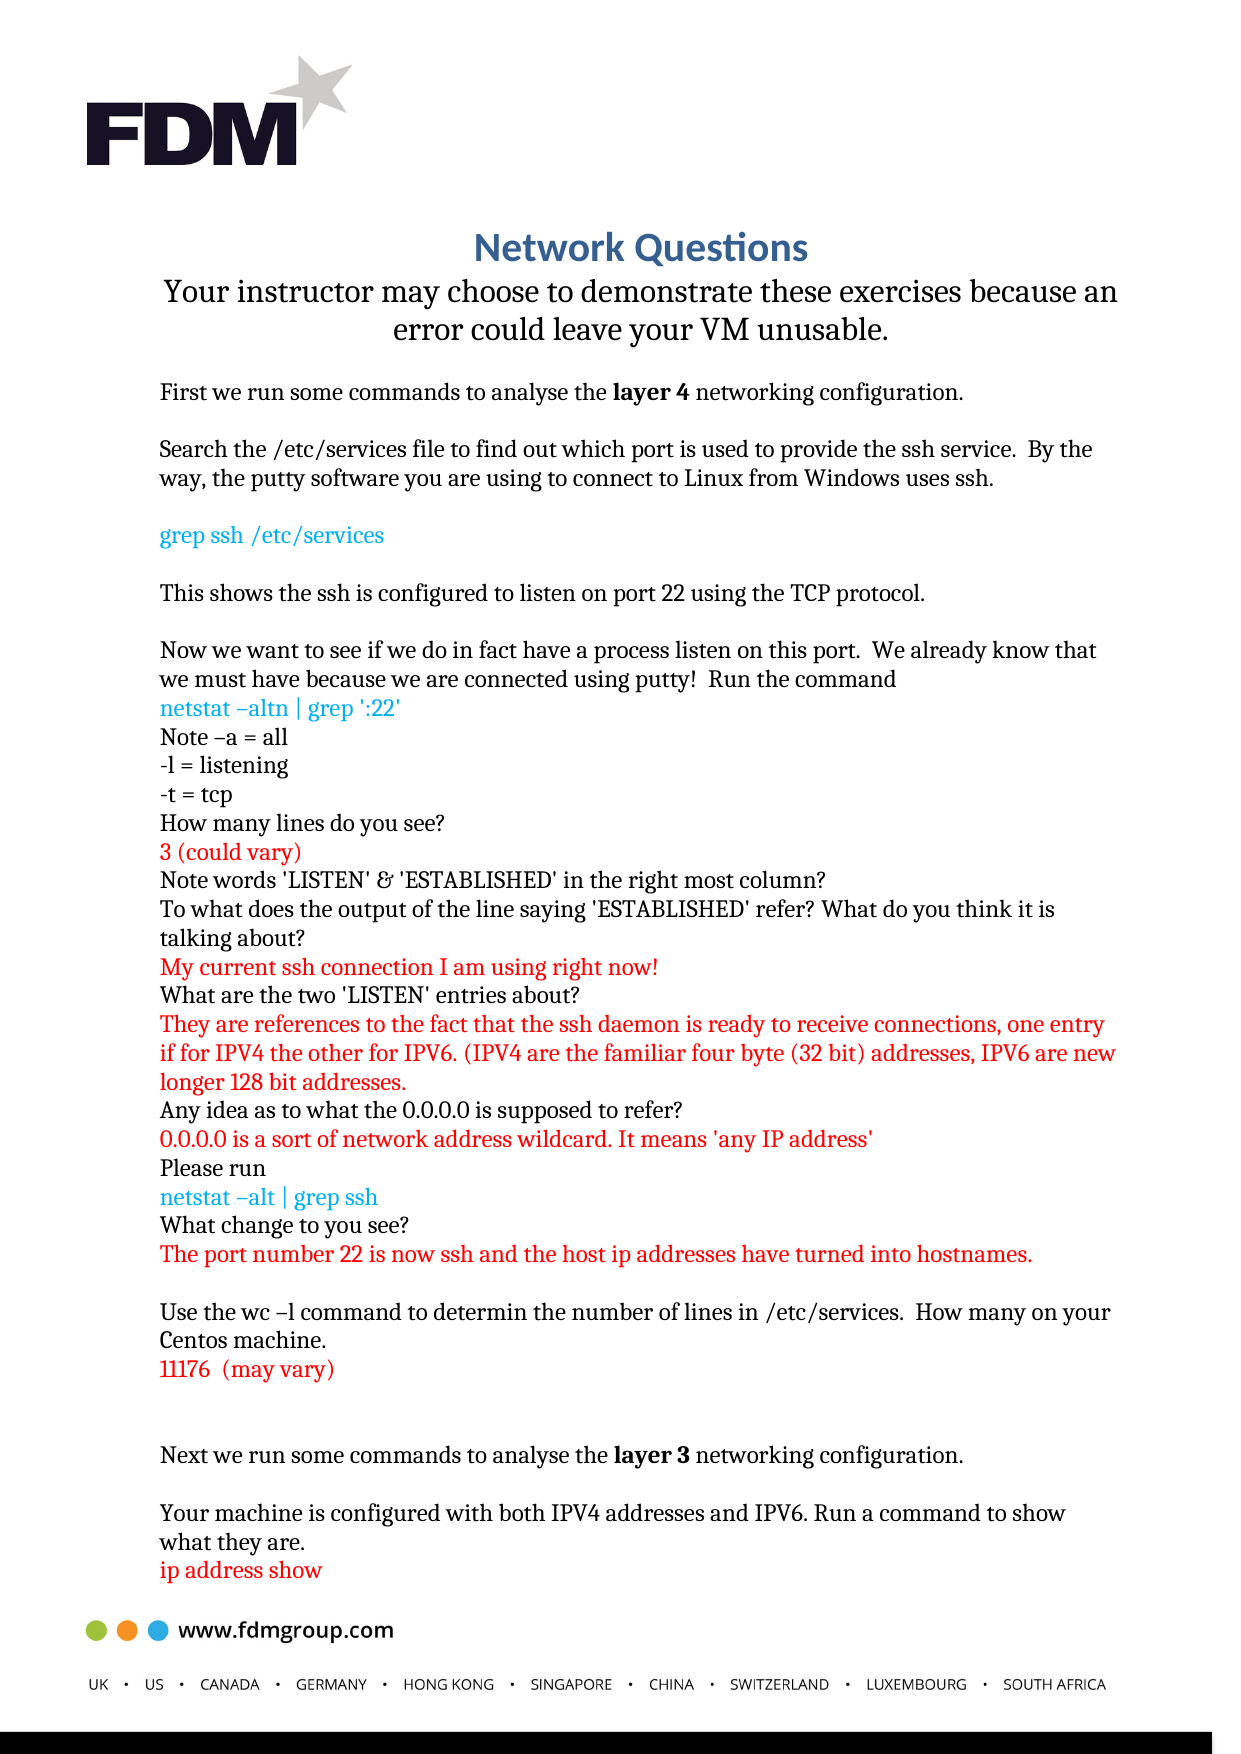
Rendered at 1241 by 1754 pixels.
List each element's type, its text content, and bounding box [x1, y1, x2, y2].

text What change to you see? [159, 1211, 1123, 1240]
text Search the /etc/services file to find out which port is used to provide the ssh service. By the way, the putty software you are using to connect to Linux from Windows uses ssh. [159, 435, 1123, 493]
text ip address show [159, 1556, 1123, 1585]
picture [87, 55, 352, 165]
text -l = listening [159, 751, 1123, 780]
text Please run [159, 1154, 1123, 1183]
text 0.0.0.0 is a sort of network address wildcard. It means 'any IP address' [159, 1125, 1123, 1154]
text Note words 'LISTEN' & 'ESTABLISHED' in the right most column? [159, 866, 1123, 895]
text grep ssh /etc/services [159, 521, 1123, 550]
text 11176 (may vary) [159, 1355, 1123, 1384]
text What are the two 'LISTEN' entries about? [159, 981, 1123, 1010]
text This shows the ssh is configured to listen on port 22 using the TCP protocol. [159, 579, 1123, 608]
subtitle Network Questions [159, 221, 1123, 272]
text Now we want to see if we do in fact have a process listen on this port. We already know that we must have because we are connected using putty! Run the command [159, 636, 1123, 694]
text Your instructor may choose to demonstrate these exercises because an error could leave your VM unusable. [159, 272, 1123, 349]
text They are references to the fact that the ssh daemon is ready to receive connections, one entry if for IPV4 the other for IPV6. (IPV4 are the familiar four byte (32 bit) addresses, IPV6 are new longer 128 bit addresses. [159, 1010, 1123, 1096]
text The port number 22 is now ssh and the host ip addresses have turned into hostnames. [159, 1240, 1123, 1269]
text Any idea as to what the 0.0.0.0 is supposed to refer? [159, 1096, 1123, 1125]
text -t = tcp [159, 780, 1123, 809]
text My current ssh connection I am using right now! [159, 953, 1123, 981]
text Your machine is configured with both IPV4 addresses and IPV6. Run a command to show what they are. [159, 1499, 1123, 1556]
picture [65, 1599, 1128, 1709]
text netstat –alt | grep ssh [159, 1183, 1123, 1211]
text netstat –altn | grep ':22' [159, 694, 1123, 723]
text 3 (could vary) [159, 838, 1123, 866]
text How many lines do you see? [159, 809, 1123, 838]
text First we run some commands to analyse the layer 4 networking configuration. [159, 378, 1123, 406]
text Note –a = all [159, 723, 1123, 751]
text To what does the output of the line saying 'ESTABLISHED' refer? What do you think it is talking about? [159, 895, 1123, 953]
text Use the wc –l command to determin the number of lines in /etc/services. How many on your Centos machine. [159, 1298, 1123, 1355]
text Next we run some commands to analyse the layer 3 networking configuration. [159, 1441, 1123, 1470]
